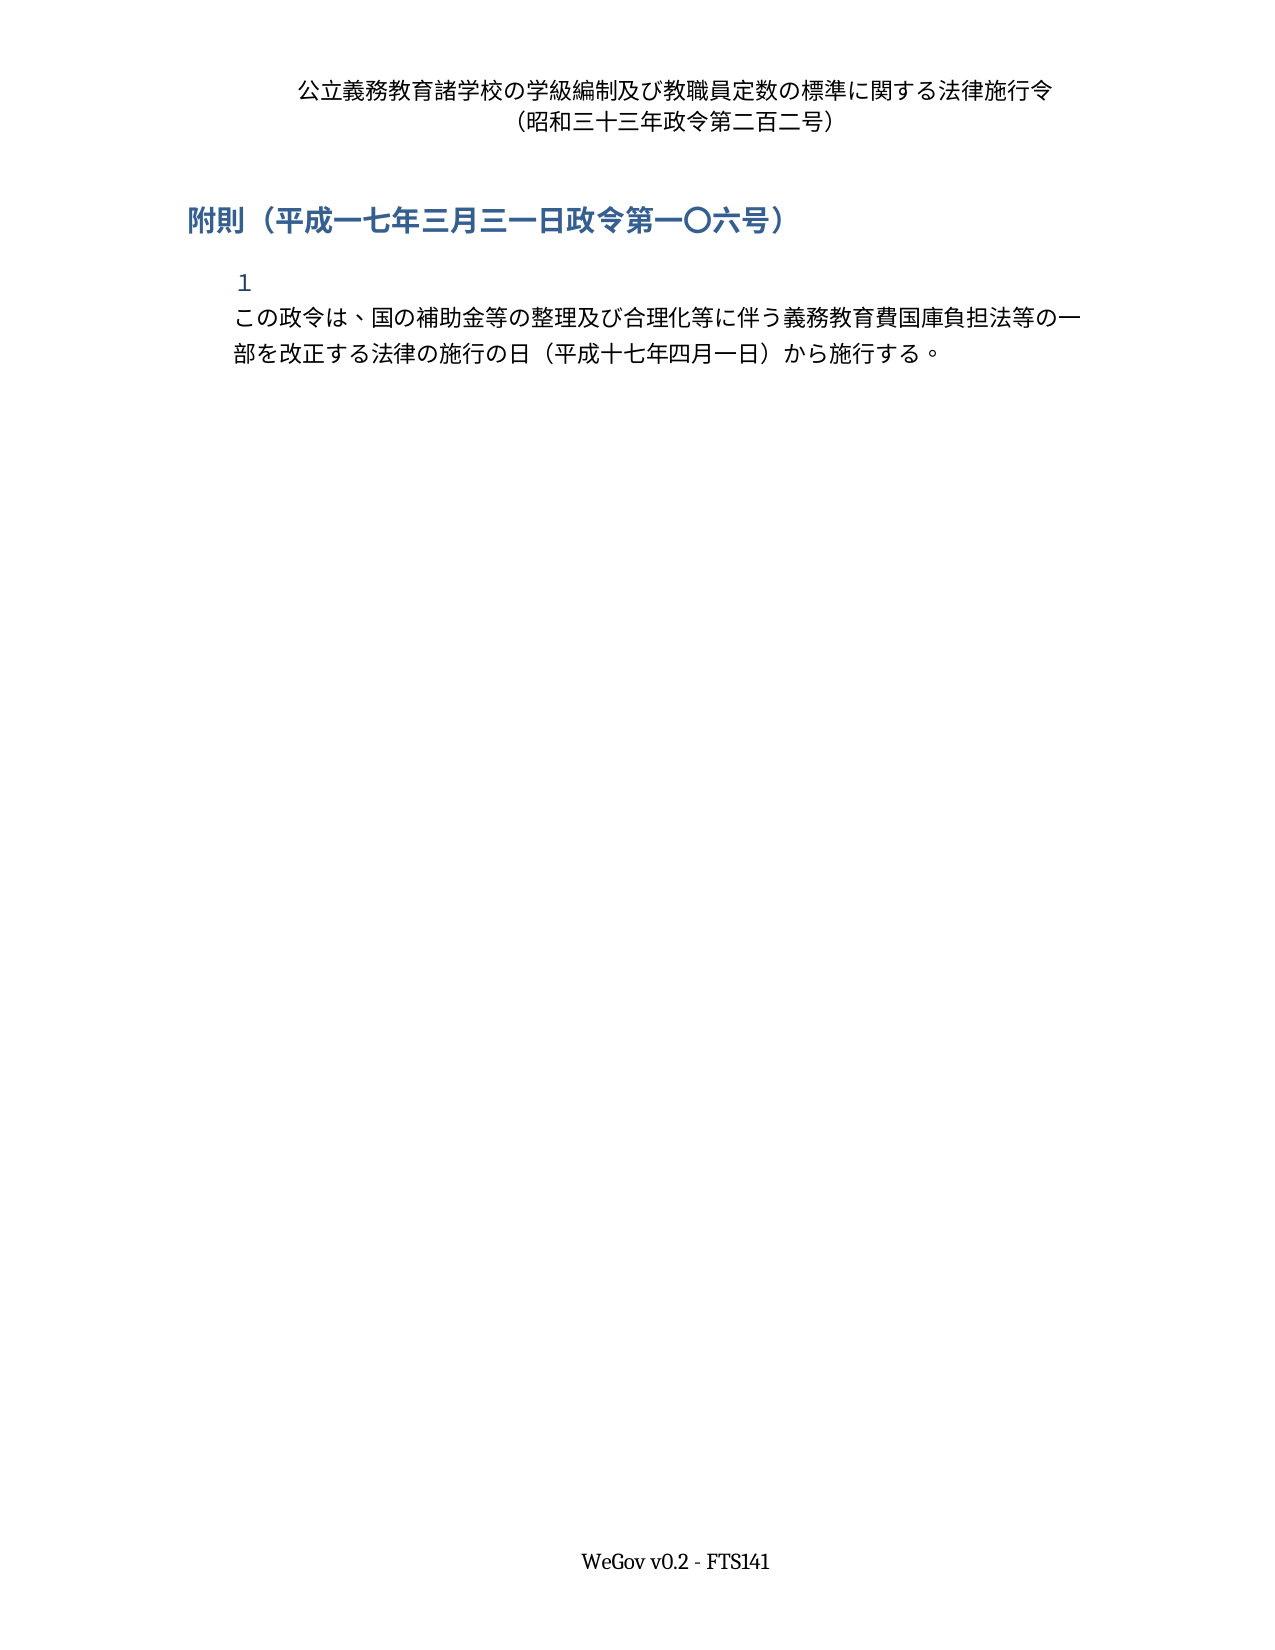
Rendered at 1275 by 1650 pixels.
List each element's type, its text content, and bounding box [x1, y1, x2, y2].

subtitle １ [233, 266, 1087, 298]
subtitle 附則（平成一七年三月三一日政令第一〇六号） [187, 200, 1087, 240]
text この政令は、国の補助金等の整理及び合理化等に伴う義務教育費国庫負担法等の一部を改正する法律の施行の日（平成十七年四月一日）から施行する。 [233, 302, 1087, 369]
